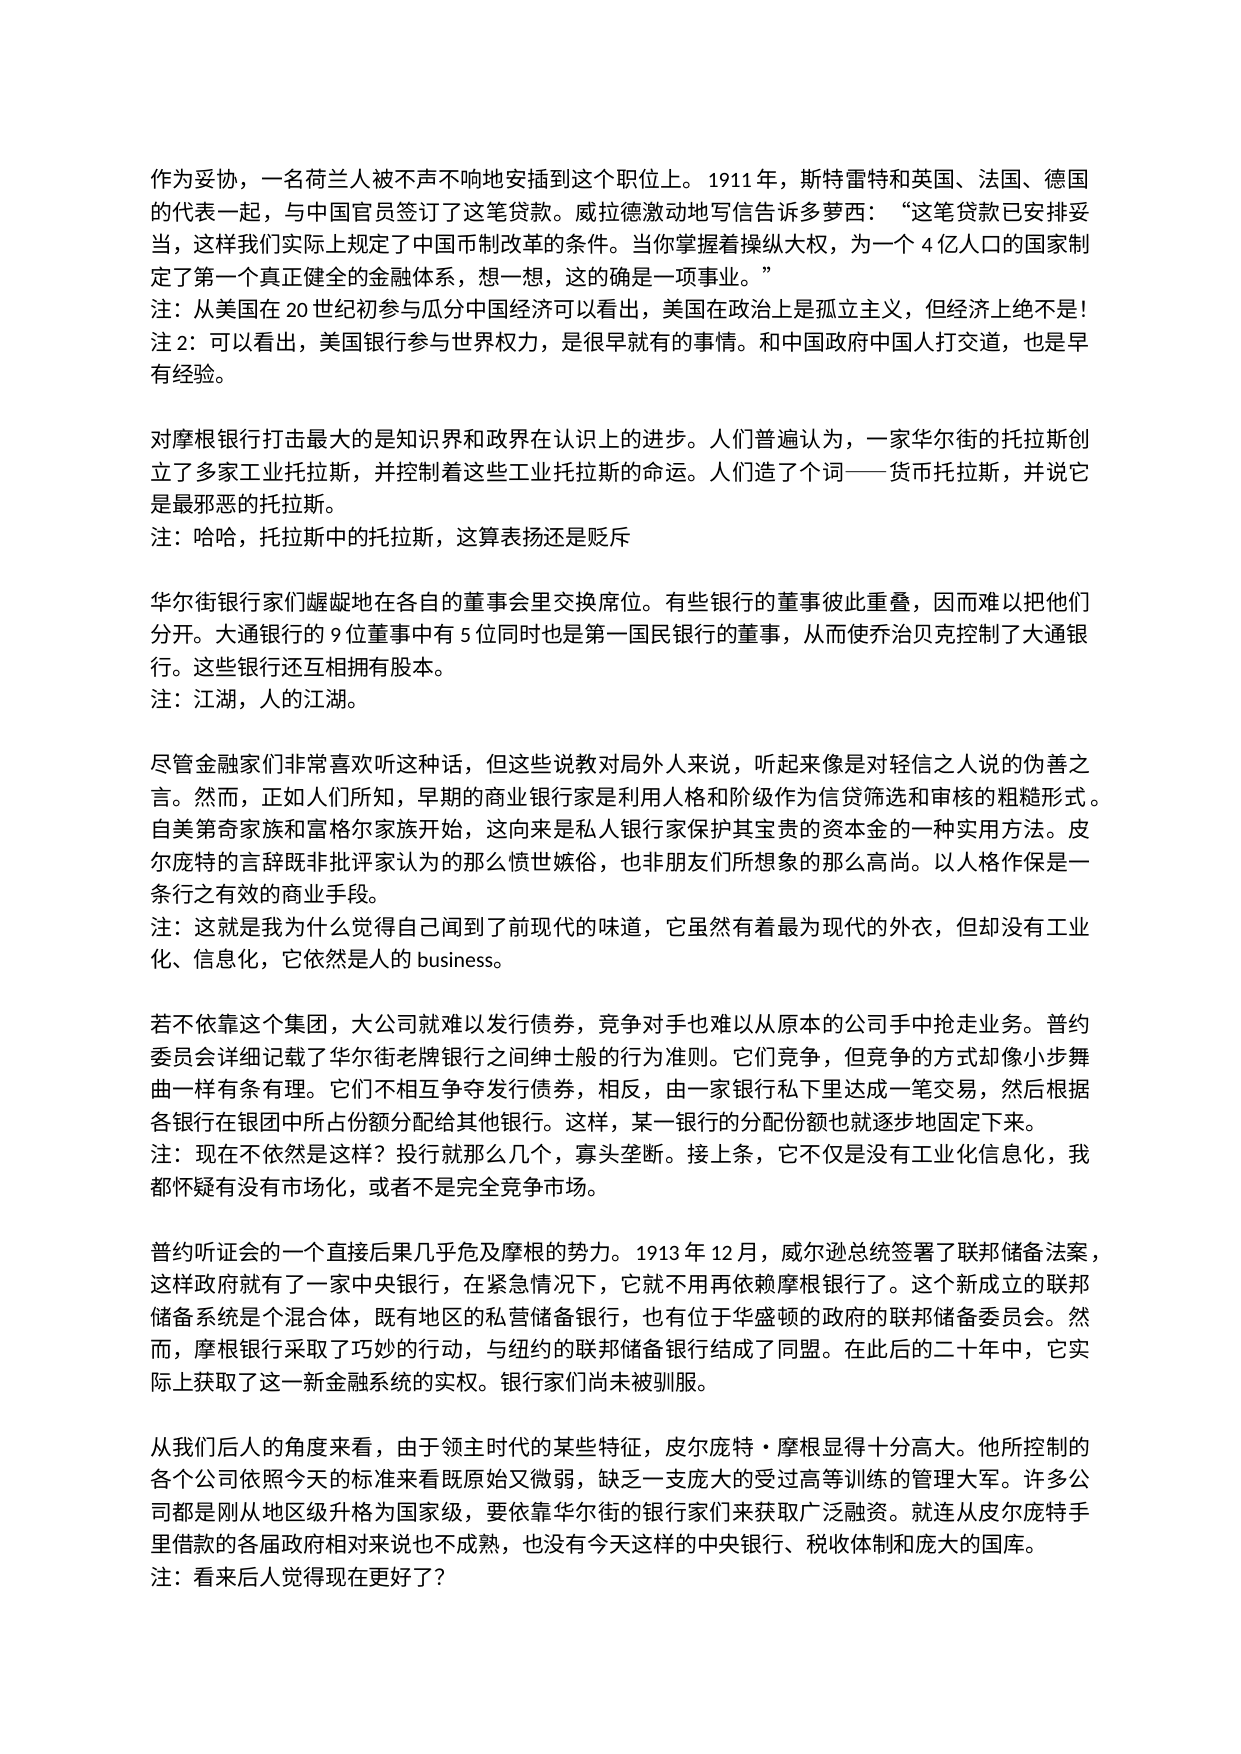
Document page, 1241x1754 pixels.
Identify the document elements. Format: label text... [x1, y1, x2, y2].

text 注：现在不依然是这样？投行就那么几个，寡头垄断。接上条，它不仅是没有工业化信息化，我都怀疑有没有市场化，或者不是完全竞争市场。 [150, 1137, 1090, 1202]
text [150, 162, 1090, 292]
text 注：看来后人觉得现在更好了？ [150, 1559, 1090, 1592]
text 从我们后人的角度来看，由于领主时代的某些特征，皮尔庞特・摩根显得十分高大。他所控制的各个公司依照今天的标准来看既原始又微弱，缺乏一支庞大的受过高等训练的管理大军。许多公司都是刚从地区级升格为国家级，要依靠华尔街的银行家们来获取广泛融资。就连从皮尔庞特手里借款的各届政府相对来说也不成熟，也没有今天这样的中央银行、税收体制和庞大的国库。 [150, 1429, 1090, 1559]
text 注2：可以看出，美国银行参与世界权力，是很早就有的事情。和中国政府中国人打交道，也是早有经验。 [150, 324, 1090, 389]
text 尽管金融家们非常喜欢听这种话，但这些说教对局外人来说，听起来像是对轻信之人说的伪善之言。然而，正如人们所知，早期的商业银行家是利用人格和阶级作为信贷筛选和审核的粗糙形式。自美第奇家族和富格尔家族开始，这向来是私人银行家保护其宝贵的资本金的一种实用方法。皮尔庞特的言辞既非批评家认为的那么愤世嫉俗，也非朋友们所想象的那么高尚。以人格作保是一条行之有效的商业手段。 [150, 747, 1090, 909]
text 注：哈哈，托拉斯中的托拉斯，这算表扬还是贬斥 [150, 519, 1090, 552]
text 华尔街银行家们龌龊地在各自的董事会里交换席位。有些银行的董事彼此重叠，因而难以把他们分开。大通银行的9位董事中有5位同时也是第一国民银行的董事，从而使乔治贝克控制了大通银行。这些银行还互相拥有股本。 [150, 584, 1090, 682]
text 若不依靠这个集团，大公司就难以发行债券，竞争对手也难以从原本的公司手中抢走业务。普约委员会详细记载了华尔街老牌银行之间绅士般的行为准则。它们竞争，但竞争的方式却像小步舞曲一样有条有理。它们不相互争夺发行债券，相反，由一家银行私下里达成一笔交易，然后根据各银行在银团中所占份额分配给其他银行。这样，某一银行的分配份额也就逐步地固定下来。 [150, 1007, 1090, 1137]
text 普约听证会的一个直接后果几乎危及摩根的势力。1913年12月，威尔逊总统签署了联邦储备法案，这样政府就有了一家中央银行，在紧急情况下，它就不用再依赖摩根银行了。这个新成立的联邦储备系统是个混合体，既有地区的私营储备银行，也有位于华盛顿的政府的联邦储备委员会。然而，摩根银行采取了巧妙的行动，与纽约的联邦储备银行结成了同盟。在此后的二十年中，它实际上获取了这一新金融系统的实权。银行家们尚未被驯服。 [150, 1234, 1090, 1397]
text 对摩根银行打击最大的是知识界和政界在认识上的进步。人们普遍认为，一家华尔街的托拉斯创立了多家工业托拉斯，并控制着这些工业托拉斯的命运。人们造了个词——货币托拉斯，并说它是最邪恶的托拉斯。 [150, 422, 1090, 519]
text 注：这就是我为什么觉得自己闻到了前现代的味道，它虽然有着最为现代的外衣，但却没有工业化、信息化，它依然是人的business。 [150, 909, 1090, 974]
text 注：江湖，人的江湖。 [150, 682, 1090, 714]
text 注：从美国在20世纪初参与瓜分中国经济可以看出，美国在政治上是孤立主义，但经济上绝不是！ [150, 292, 1090, 324]
